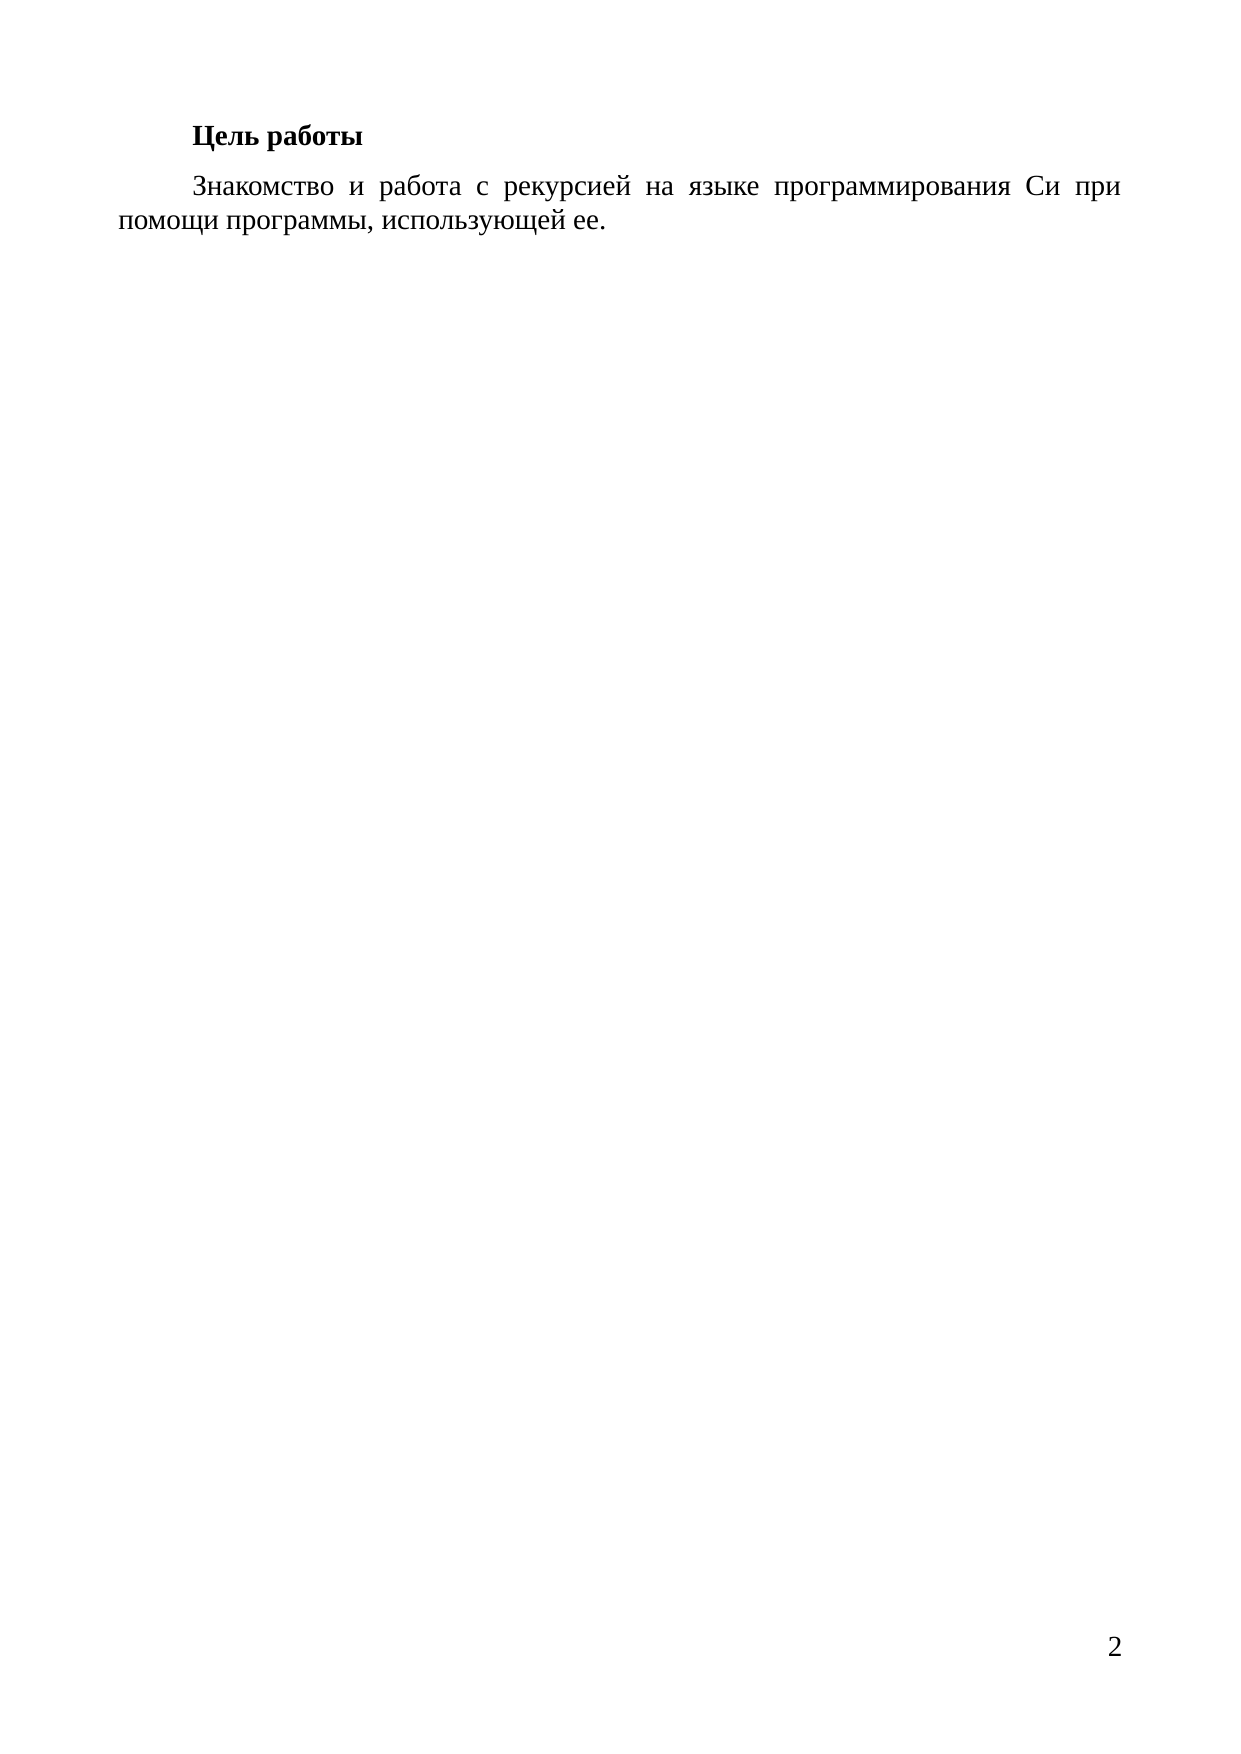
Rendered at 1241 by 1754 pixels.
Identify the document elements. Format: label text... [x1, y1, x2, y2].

text Знакомство и работа с рекурсией на языке программирования Си при помощи программы, использующей ее. [118, 168, 1122, 236]
subtitle Цель работы [118, 118, 1122, 152]
